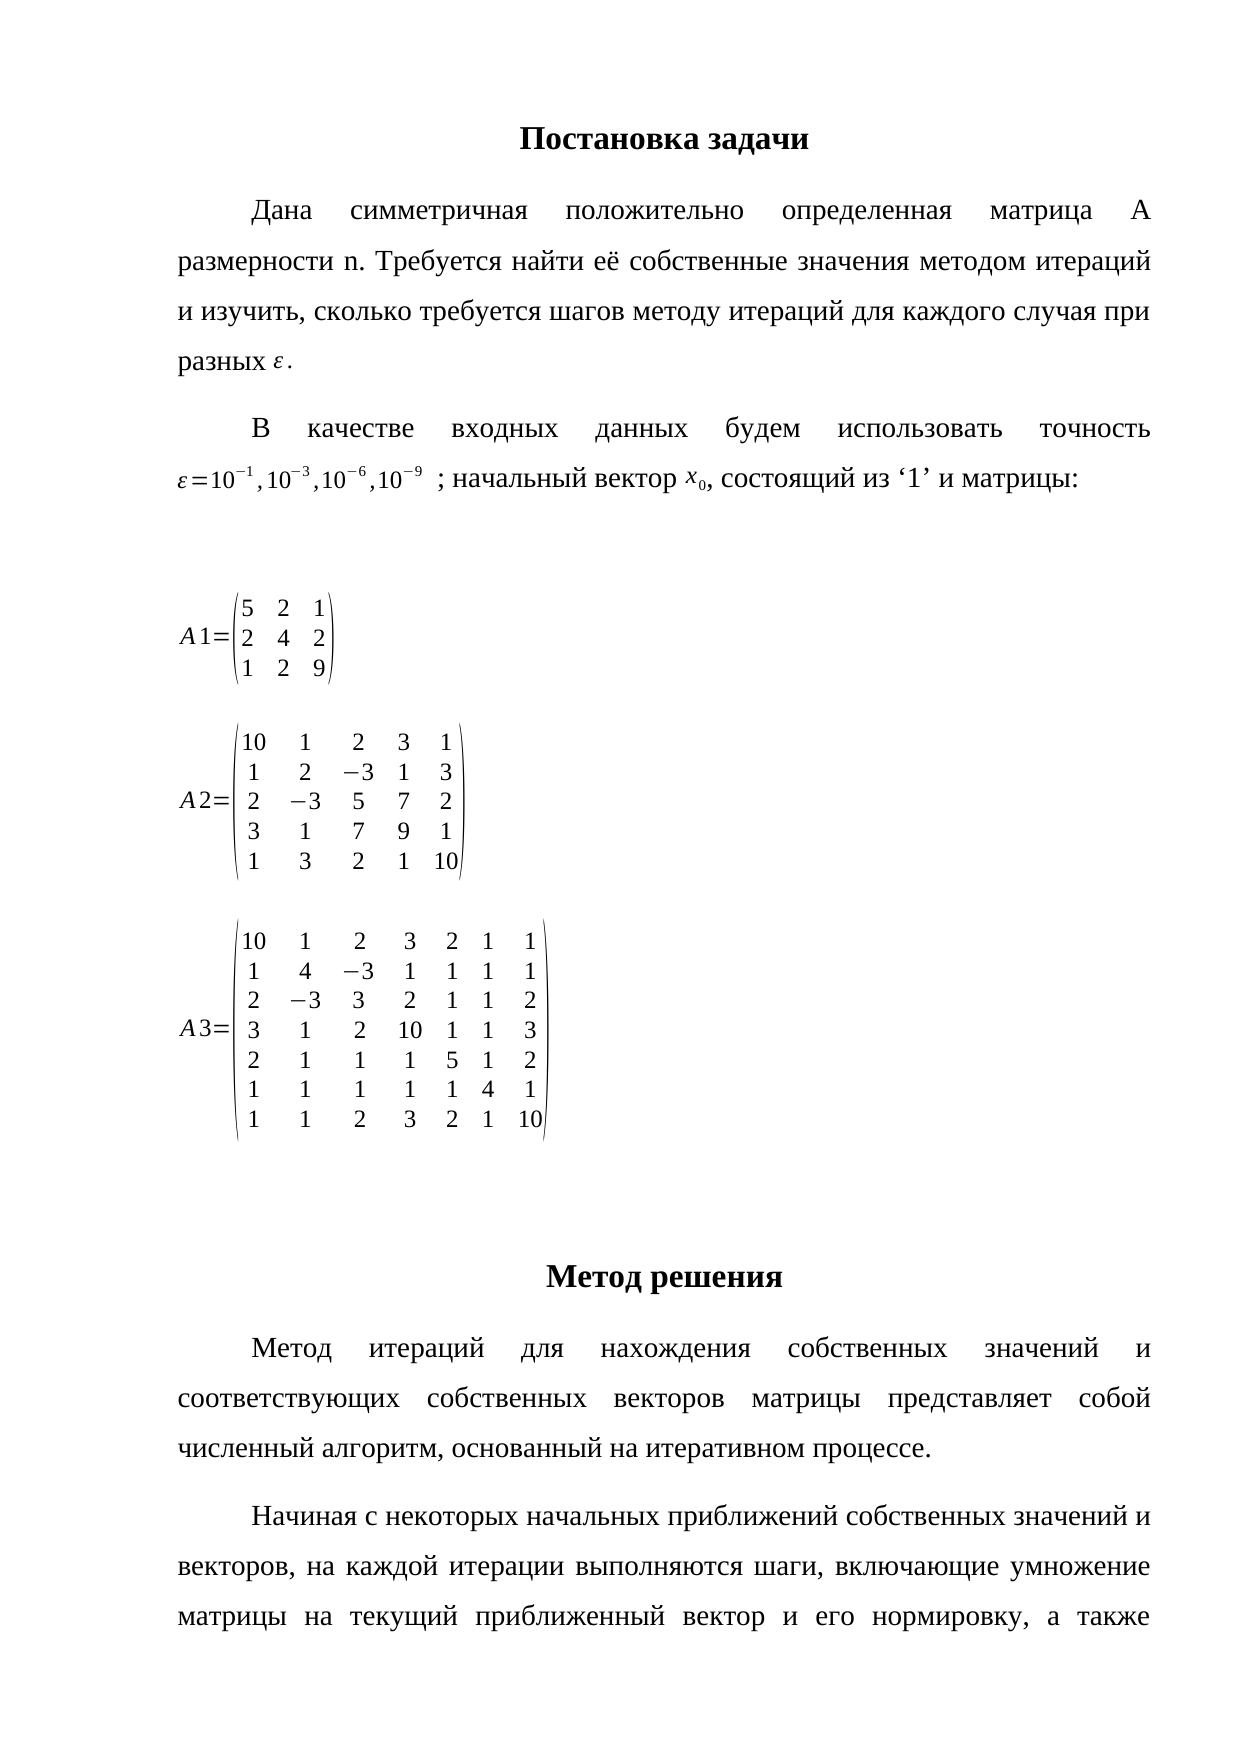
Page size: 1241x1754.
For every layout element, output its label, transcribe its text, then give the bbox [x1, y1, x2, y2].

text Дана симметричная положительно определенная матрица А размерности n. Требуется найти её собственные значения методом итераций и изучить, сколько требуется шагов методу итераций для каждого случая при разных [177, 192, 1152, 377]
text Метод решения [177, 1256, 1152, 1294]
text Метод итераций для нахождения собственных значений и соответствующих собственных векторов матрицы представляет собой численный алгоритм, основанный на итеративном процессе. [177, 1330, 1152, 1464]
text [177, 1498, 1152, 1632]
text Постановка задачи [177, 118, 1152, 156]
text В качестве входных данных будем использовать точность ; начальный вектор , состоящий из ‘1’ и матрицы: [177, 410, 1152, 495]
